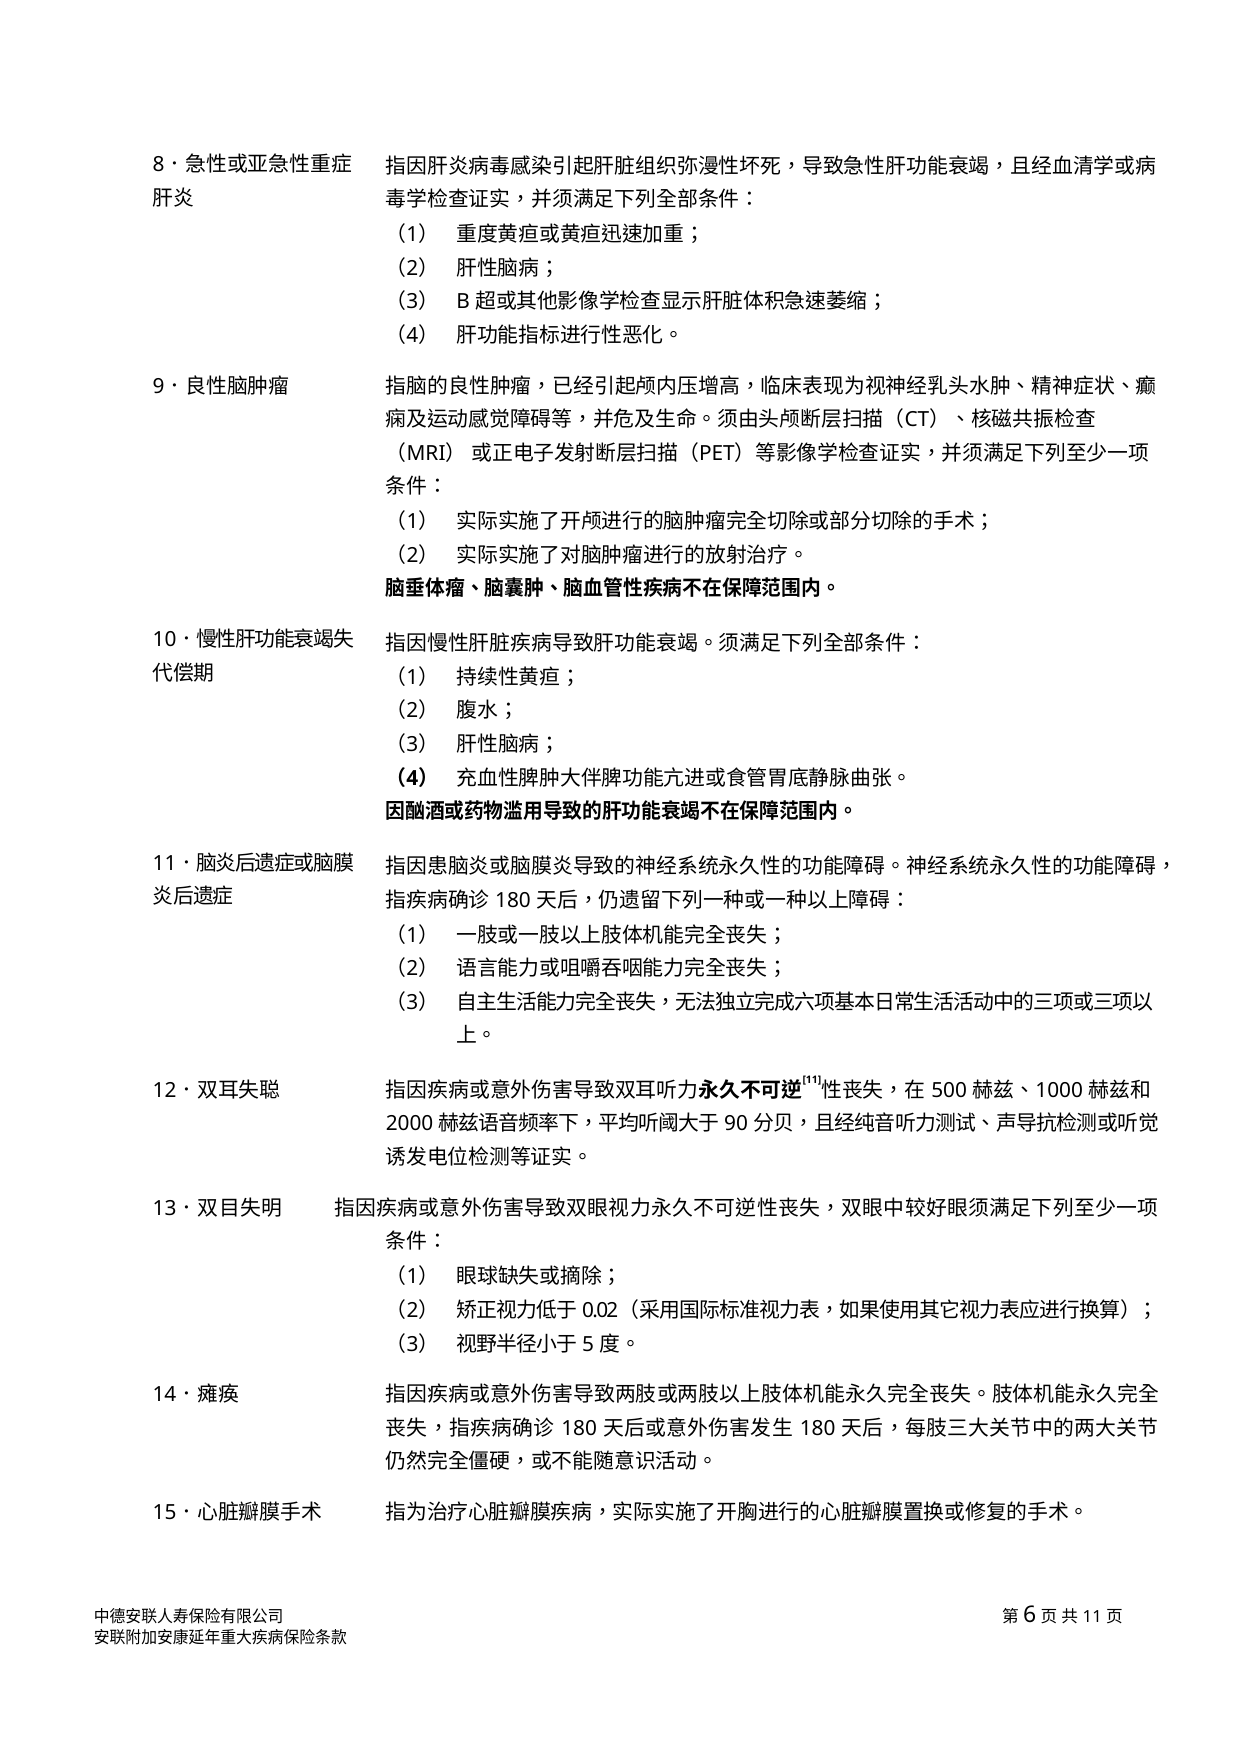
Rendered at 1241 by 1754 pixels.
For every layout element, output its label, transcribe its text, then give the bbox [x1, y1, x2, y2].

text 指因患脑炎或脑膜炎导致的神经系统永久性的功能障碍。神经系统永久性的功能障碍， 指疾病确诊 180 天后，仍遗留下列一种或一种以上障碍： [385, 852, 1178, 913]
text 12．双耳失聪 指因疾病或意外伤害导致双耳听力永久不可逆[11]性丧失，在 500 赫兹、1000 赫兹和 [152, 1072, 1182, 1103]
text 指因慢性肝脏疾病导致肝功能衰竭。须满足下列全部条件： [385, 628, 1182, 657]
list 自主生活能力完全丧失，无法独立完成六项基本日常生活活动中的三项或三项以上。 [385, 987, 1157, 1049]
list B 超或其他影像学检查显示肝脏体积急速萎缩； [385, 286, 1182, 315]
list 实际实施了对脑肿瘤进行的放射治疗。 [386, 540, 1182, 568]
list 腹水； [385, 695, 1182, 724]
text 13．双目失明 指因疾病或意外伤害导致双眼视力永久不可逆性丧失，双眼中较好眼须满足下列至少一项条件： [152, 1193, 1160, 1255]
text 8．急性或亚急性重症肝炎 [152, 149, 372, 211]
list 重度黄疸或黄疸迅速加重； [385, 219, 1182, 248]
list 眼球缺失或摘除； [386, 1261, 1182, 1290]
text 2000 赫兹语音频率下，平均听阈大于 90 分贝，且经纯音听力测试、声导抗检测或听觉诱发电位检测等证实。 [386, 1108, 1160, 1171]
list 语言能力或咀嚼吞咽能力完全丧失； [385, 953, 1182, 982]
list 肝性脑病； [385, 253, 1182, 281]
list 充血性脾肿大伴脾功能亢进或食管胃底静脉曲张。因酗酒或药物滥用导致的肝功能衰竭不在保障范围内。 [385, 763, 915, 824]
list 持续性黄疸； [385, 662, 1182, 690]
text 15．心脏瓣膜手术 指为治疗心脏瓣膜疾病，实际实施了开胸进行的心脏瓣膜置换或修复的手术。 [152, 1497, 1182, 1526]
text 10．慢性肝功能衰竭失代偿期 [152, 624, 372, 686]
list 肝功能指标进行性恶化。 [385, 320, 1182, 348]
text 9．良性脑肿瘤 指脑的良性肿瘤，已经引起颅内压增高，临床表现为视神经乳头水肿、精神症状、癫 痫及运动感觉障碍等，并危及生命。须由头颅断层扫描（CT）、核磁共振检查（MRI） 或正电子发射断层扫描（PET）等影像学检查证实，并须满足下列至少一项条件： [152, 371, 1167, 500]
list 肝性脑病； [385, 729, 1182, 757]
list 矫正视力低于 0.02（采用国际标准视力表，如果使用其它视力表应进行换算）； [386, 1295, 1182, 1323]
text 14．瘫痪 指因疾病或意外伤害导致两肢或两肢以上肢体机能永久完全丧失。肢体机能永久完全 丧失，指疾病确诊 180 天后或意外伤害发生 180 天后，每肢三大关节中的两大关节仍然完全僵硬，或不能随意识活动。 [152, 1379, 1160, 1475]
list 实际实施了开颅进行的脑肿瘤完全切除或部分切除的手术； [386, 506, 1182, 534]
list 视野半径小于 5 度。 [386, 1329, 1182, 1357]
list 一肢或一肢以上肢体机能完全丧失； [385, 920, 1182, 948]
text 11．脑炎后遗症或脑膜炎后遗症 [152, 848, 372, 909]
subtitle 脑垂体瘤、脑囊肿、脑血管性疾病不在保障范围内。 [386, 573, 1182, 602]
text 指因肝炎病毒感染引起肝脏组织弥漫性坏死，导致急性肝功能衰竭，且经血清学或病毒学检查证实，并须满足下列全部条件： [385, 151, 1160, 213]
